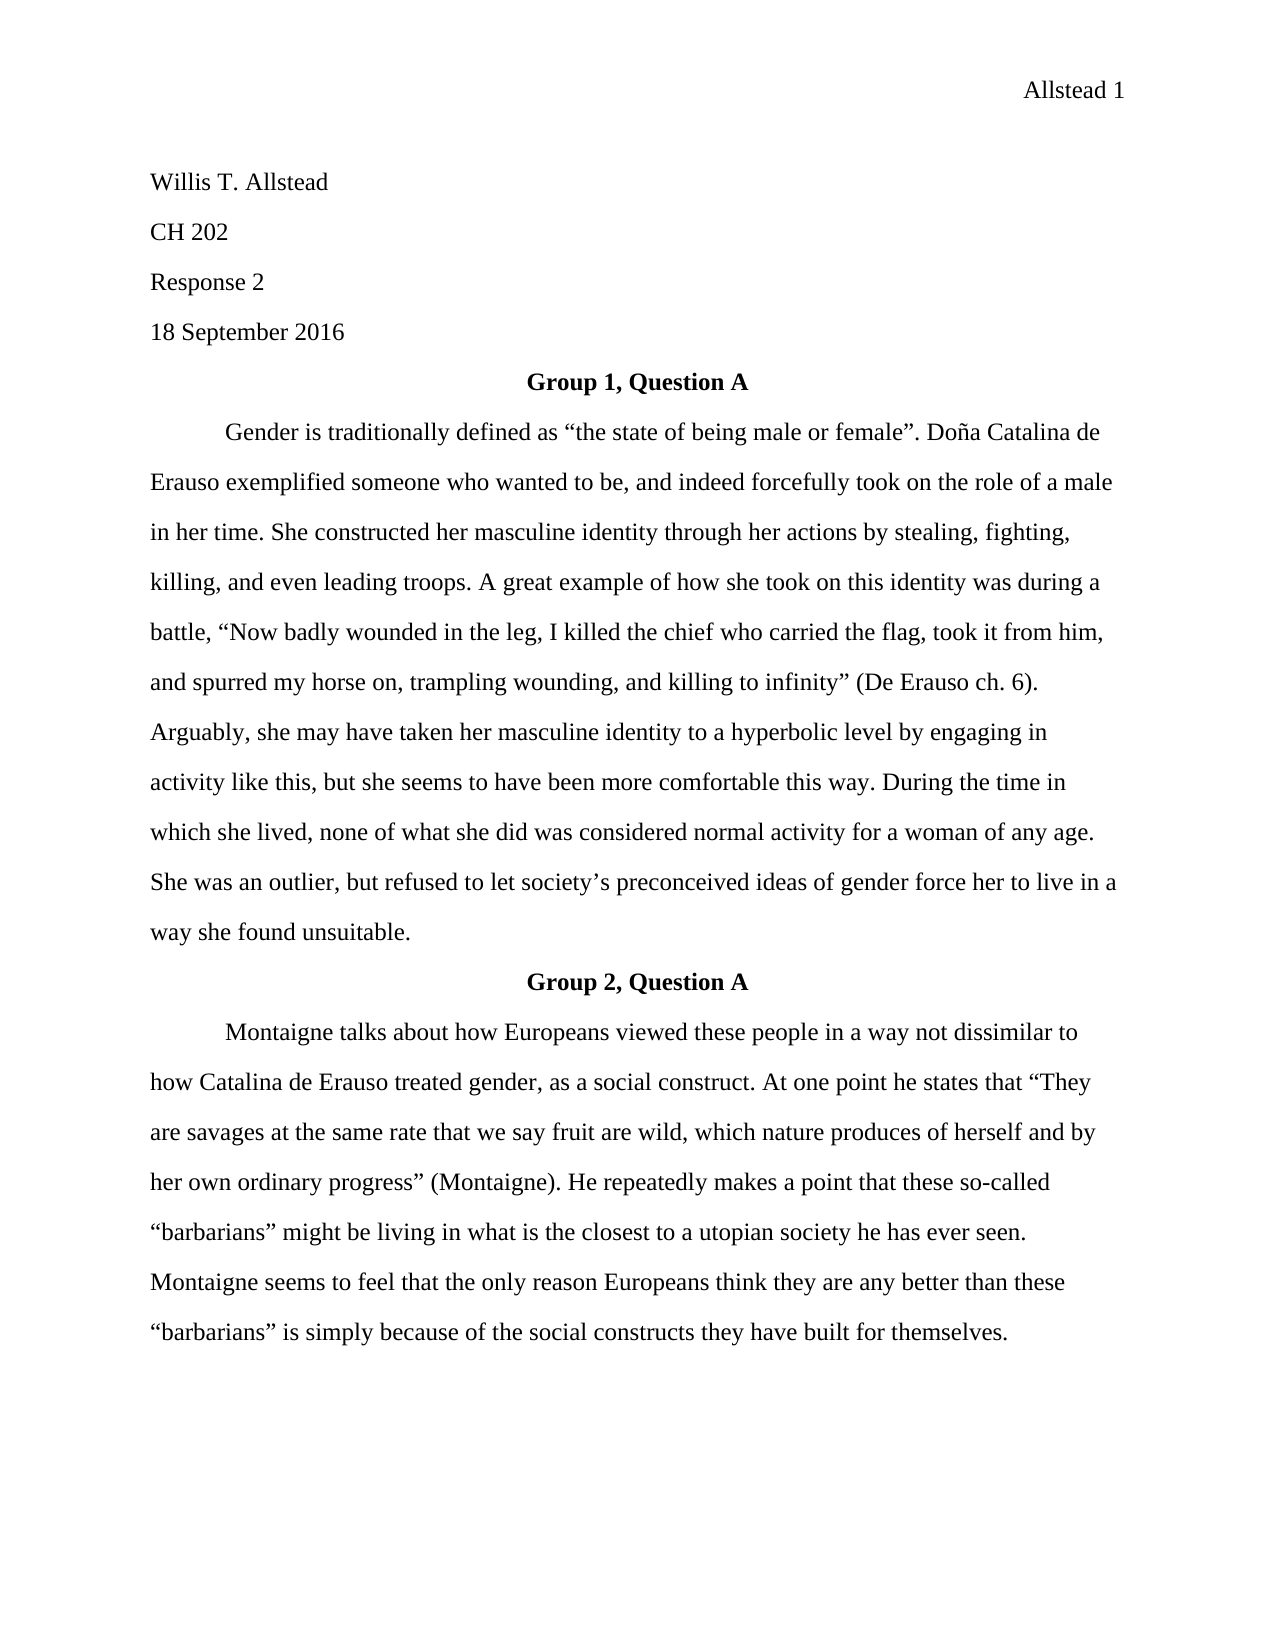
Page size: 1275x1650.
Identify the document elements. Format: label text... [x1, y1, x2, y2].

text Group 1, Question A [150, 350, 1125, 400]
text Montaigne talks about how Europeans viewed these people in a way not dissimilar to how Catalina de Erauso treated gender, as a social construct. At one point he states that “They are savages at the same rate that we say fruit are wild, which nature produces of herself and by her own ordinary progress” (Montaigne). He repeatedly makes a point that these so-called “barbarians” might be living in what is the closest to a utopian society he has ever seen. Montaigne seems to feel that the only reason Europeans think they are any better than these “barbarians” is simply because of the social constructs they have built for themselves. [150, 1000, 1125, 1350]
text Response 2 [150, 250, 1125, 300]
text 18 September 2016 [150, 300, 1125, 350]
text Willis T. Allstead [150, 150, 1125, 200]
text Gender is traditionally defined as “the state of being male or female”. Doña Catalina de Erauso exemplified someone who wanted to be, and indeed forcefully took on the role of a male in her time. She constructed her masculine identity through her actions by stealing, fighting, killing, and even leading troops. A great example of how she took on this identity was during a battle, “Now badly wounded in the leg, I killed the chief who carried the flag, took it from him, and spurred my horse on, trampling wounding, and killing to infinity” (De Erauso ch. 6). Arguably, she may have taken her masculine identity to a hyperbolic level by engaging in activity like this, but she seems to have been more comfortable this way. During the time in which she lived, none of what she did was considered normal activity for a woman of any age. She was an outlier, but refused to let society’s preconceived ideas of gender force her to live in a way she found unsuitable. [150, 400, 1125, 950]
text Group 2, Question A [150, 950, 1125, 1000]
text CH 202 [150, 200, 1125, 250]
